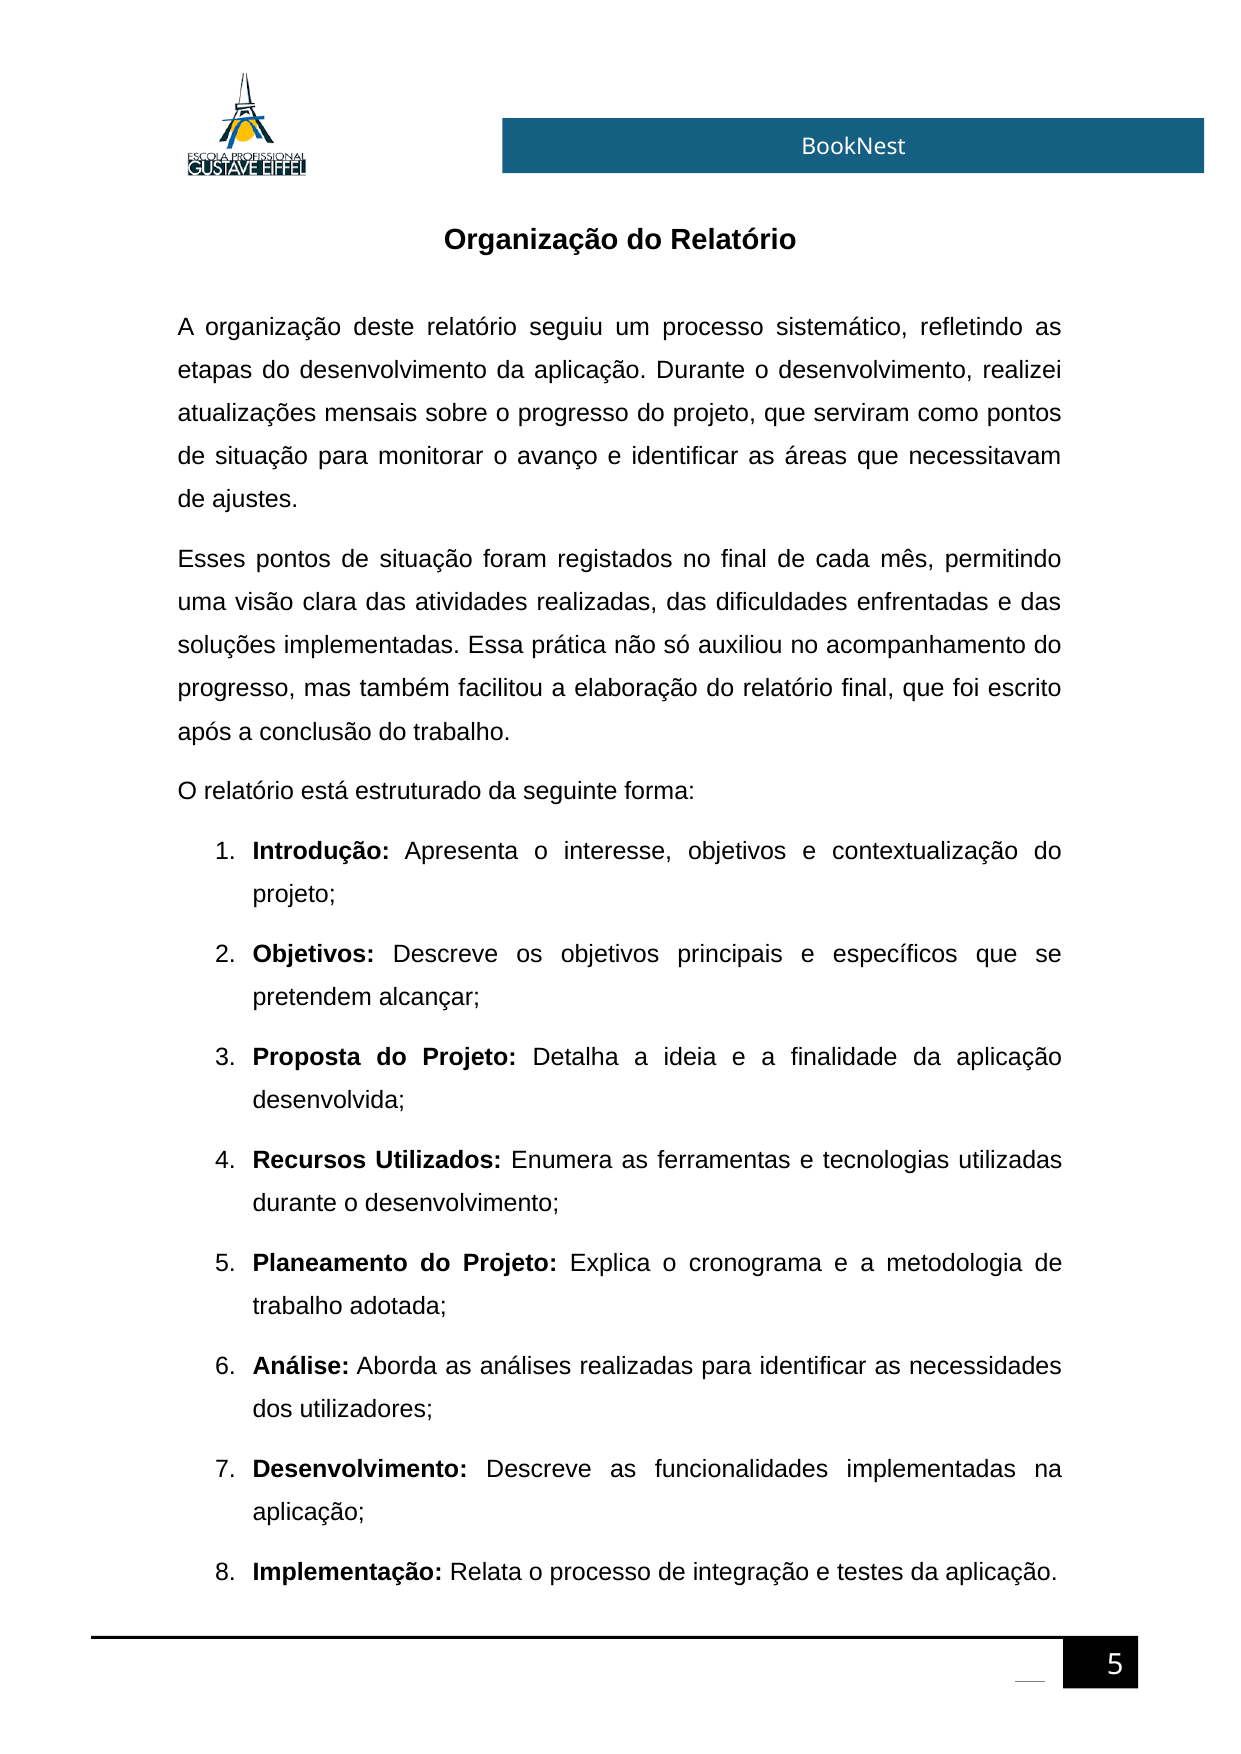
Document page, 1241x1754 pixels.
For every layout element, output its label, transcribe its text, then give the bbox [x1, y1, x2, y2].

list Implementação: Relata o processo de integração e testes da aplicação. [215, 1556, 1063, 1585]
text O relatório está estruturado da seguinte forma: [177, 776, 1063, 805]
list Recursos Utilizados: Enumera as ferramentas e tecnologias utilizadas durante o desenvolvimento; [215, 1145, 1063, 1217]
list Introdução: Apresenta o interesse, objetivos e contextualização do projeto; [215, 836, 1063, 908]
list Desenvolvimento: Descreve as funcionalidades implementadas na aplicação; [215, 1453, 1063, 1525]
list Objetivos: Descreve os objetivos principais e específicos que se pretendem alcançar; [215, 939, 1063, 1011]
text Esses pontos de situação foram registados no final de cada mês, permitindo uma visão clara das atividades realizadas, das dificuldades enfrentadas e das soluções implementadas. Essa prática não só auxiliou no acompanhamento do progresso, mas também facilitou a elaboração do relatório final, que foi escrito após a conclusão do trabalho. [177, 544, 1063, 745]
picture [177, 73, 316, 185]
text A organização deste relatório seguiu um processo sistemático, refletindo as etapas do desenvolvimento da aplicação. Durante o desenvolvimento, realizei atualizações mensais sobre o progresso do projeto, que serviram como pontos de situação para monitorar o avanço e identificar as áreas que necessitavam de ajustes. [177, 312, 1063, 513]
list Análise: Aborda as análises realizadas para identificar as necessidades dos utilizadores; [215, 1351, 1063, 1422]
subtitle Organização do Relatório [177, 222, 1063, 256]
list Planeamento do Projeto: Explica o cronograma e a metodologia de trabalho adotada; [215, 1248, 1063, 1319]
list Proposta do Projeto: Detalha a ideia e a finalidade da aplicação desenvolvida; [215, 1042, 1063, 1114]
